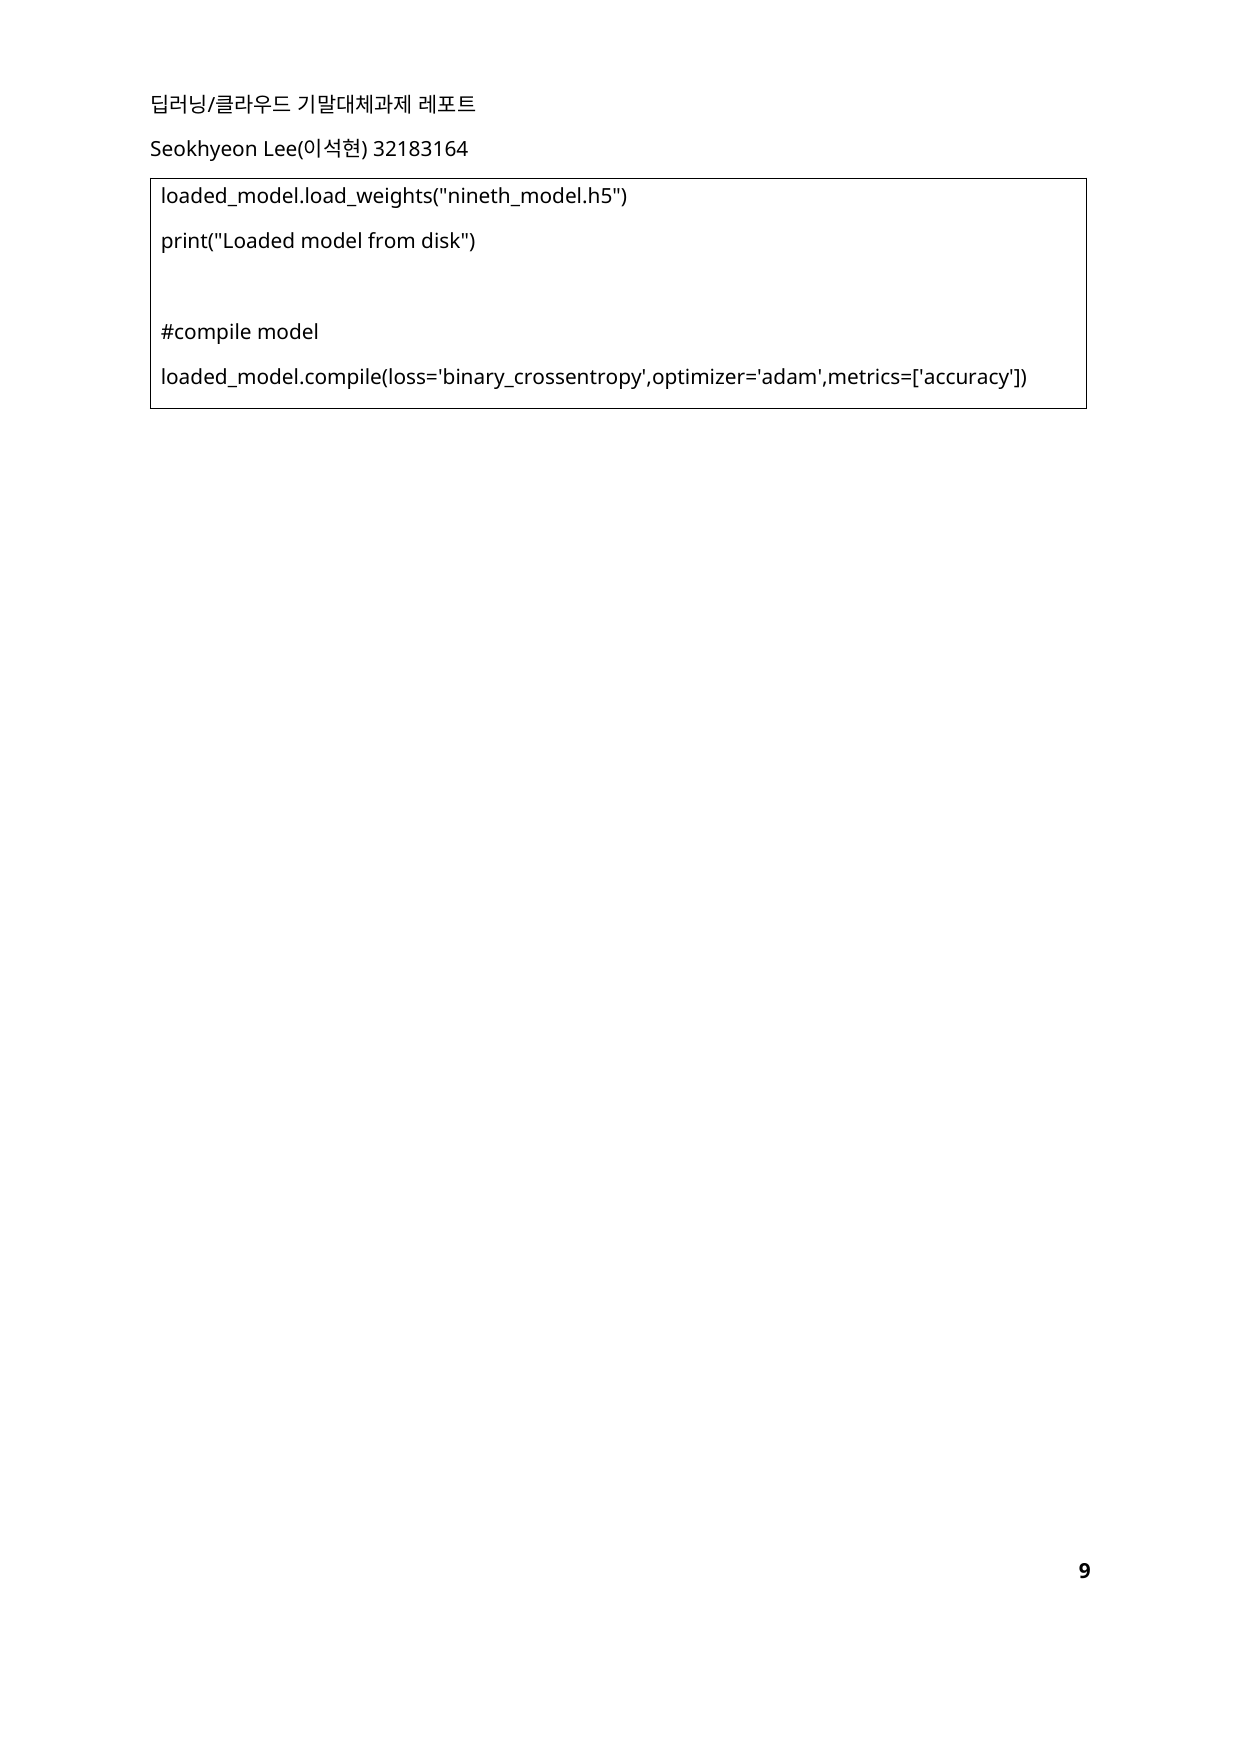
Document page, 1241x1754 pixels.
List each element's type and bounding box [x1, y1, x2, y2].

table_cell [151, 179, 1086, 408]
